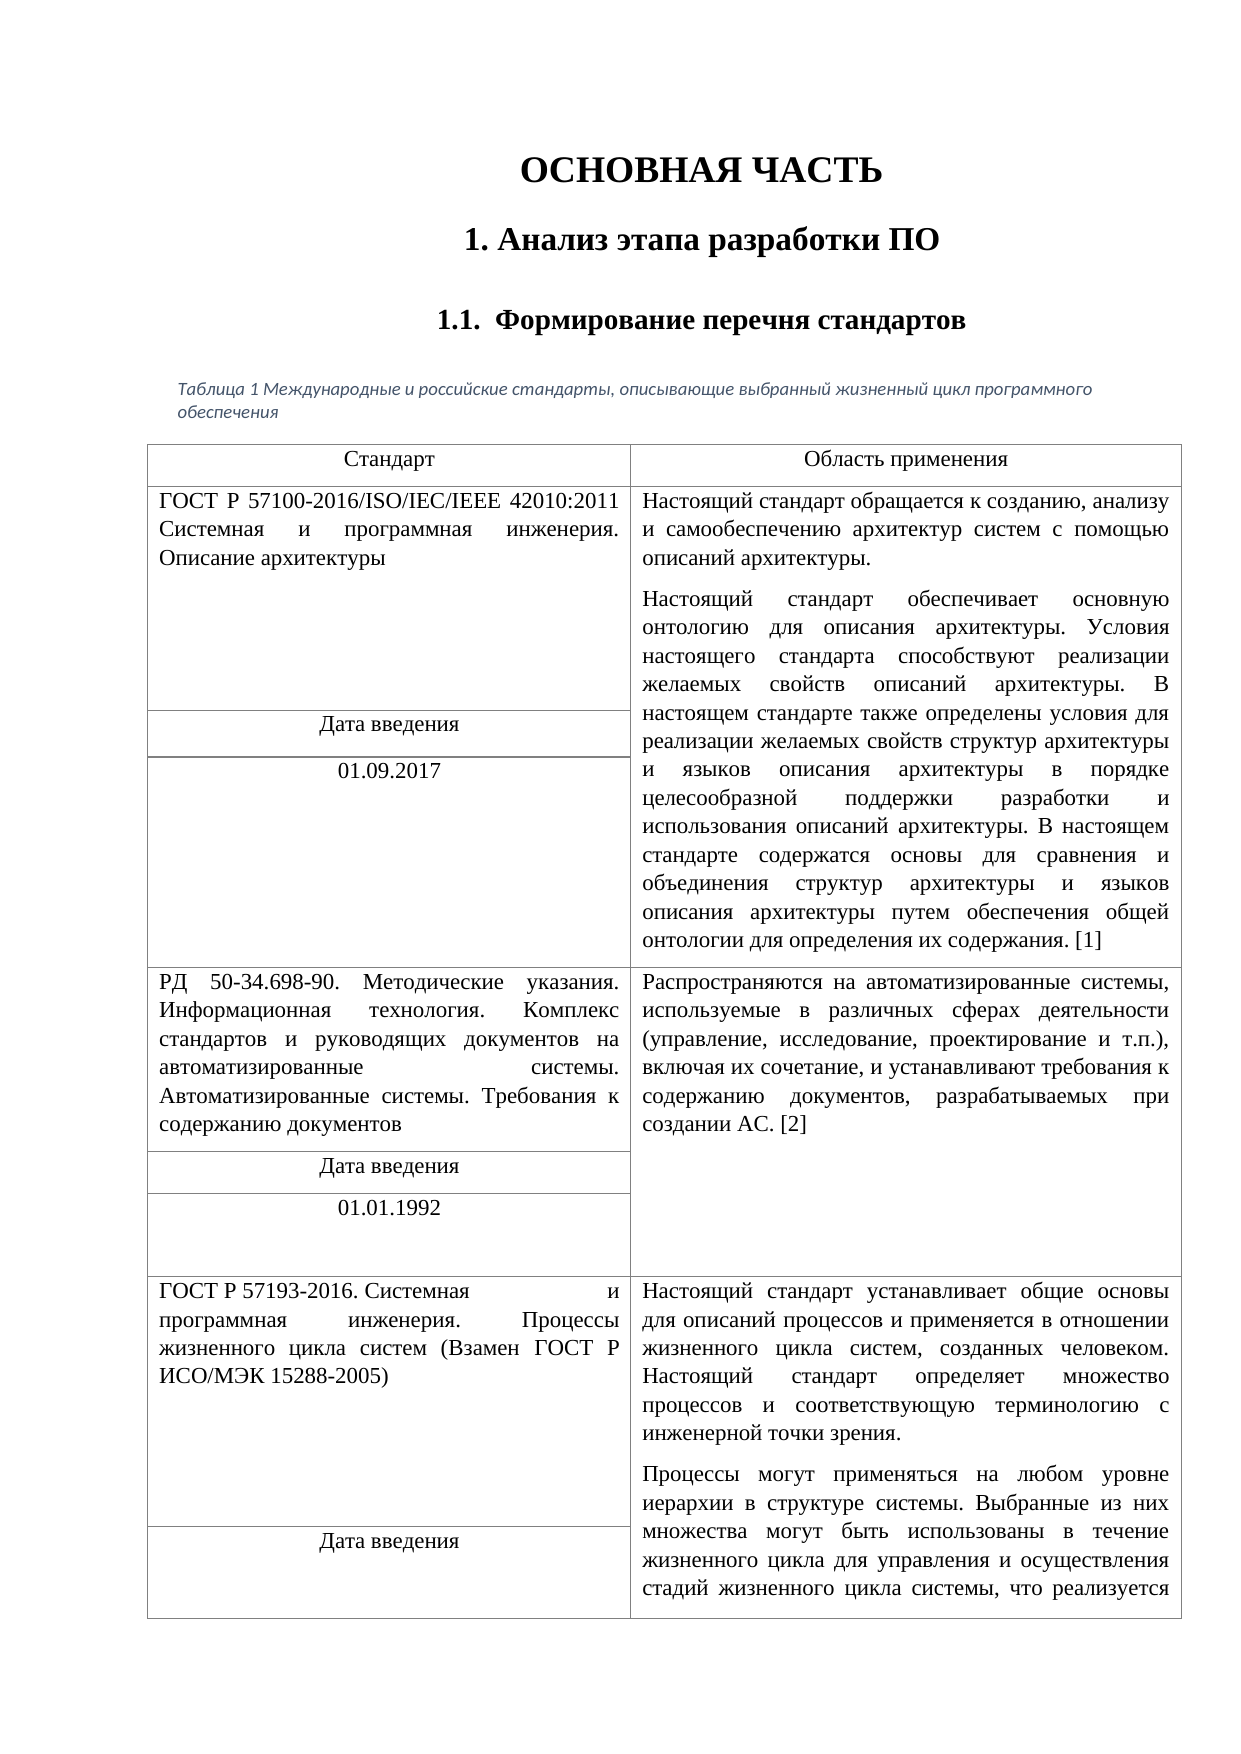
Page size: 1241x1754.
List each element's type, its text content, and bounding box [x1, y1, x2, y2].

text Таблица 1 Международные и российские стандарты, описывающие выбранный жизненный цикл программного обеспечения [177, 377, 1152, 423]
table_cell ГОСТ Р 57100-2016/ISO/IEC/IEEE 42010:2011 Системная и программная инженерия. Описание архитектуры [148, 487, 630, 709]
table_cell ГОСТ Р 57193-2016. Системная и программная инженерия. Процессы жизненного цикла систем (Взамен ГОСТ Р ИСО/МЭК 15288-2005) [148, 1277, 630, 1526]
table_cell Дата введения [148, 1152, 630, 1193]
table_cell Настоящий стандарт обращается к созданию, анализу и самообеспечению архитектур систем с помощью описаний архитектуры. Настоящий стандарт обеспечивает основную онтологию для описания архитектуры. Условия настоящего стандарта способствуют реализации желаемых свойств описаний архитектуры. В настоящем стандарте также определены условия для реализации желаемых свойств структур архитектуры и языков описания архитектуры в порядке целесообразной поддержки разработки и использования описаний архитектуры. В настоящем стандарте содержатся основы для сравнения и объединения структур архитектуры и языков описания архитектуры путем обеспечения общей онтологии для определения их содержания. [1] [631, 487, 1181, 967]
subtitle 1.1. Формирование перечня стандартов [252, 302, 1152, 336]
table_cell РД 50-34.698-90. Методические указания. Информационная технология. Комплекс стандартов и руководящих документов на автоматизированные системы. Автоматизированные системы. Требования к содержанию документов [148, 968, 630, 1151]
table_cell Дата введения [148, 711, 630, 756]
table_cell Распространяются на автоматизированные системы, используемые в различных сферах деятельности (управление, исследование, проектирование и т.п.), включая их сочетание, и устанавливают требования к содержанию документов, разрабатываемых при создании АС. [2] [631, 968, 1181, 1276]
subtitle ОСНОВНАЯ ЧАСТЬ [251, 147, 1152, 190]
table_cell Настоящий стандарт устанавливает общие основы для описаний процессов и применяется в отношении жизненного цикла систем, созданных человеком. Настоящий стандарт определяет множество процессов и соответствующую терминологию с инженерной точки зрения. Процессы могут применяться на любом уровне иерархии в структуре системы. Выбранные из них множества могут быть использованы в течение жизненного цикла для управления и осуществления стадий жизненного цикла системы, что реализуется путем вовлечения всех участников, заинтересованных в достижении конечной цели-удовлетворенности заказчиков. [3] [631, 1277, 1181, 1617]
table_cell 01.09.2017 [148, 758, 630, 967]
table_cell Дата введения [148, 1527, 630, 1617]
table_cell 01.01.1992 [148, 1194, 630, 1276]
table_header Область применения [631, 445, 1181, 486]
table_header Стандарт [148, 445, 630, 486]
subtitle 1. Анализ этапа разработки ПО [252, 219, 1152, 258]
